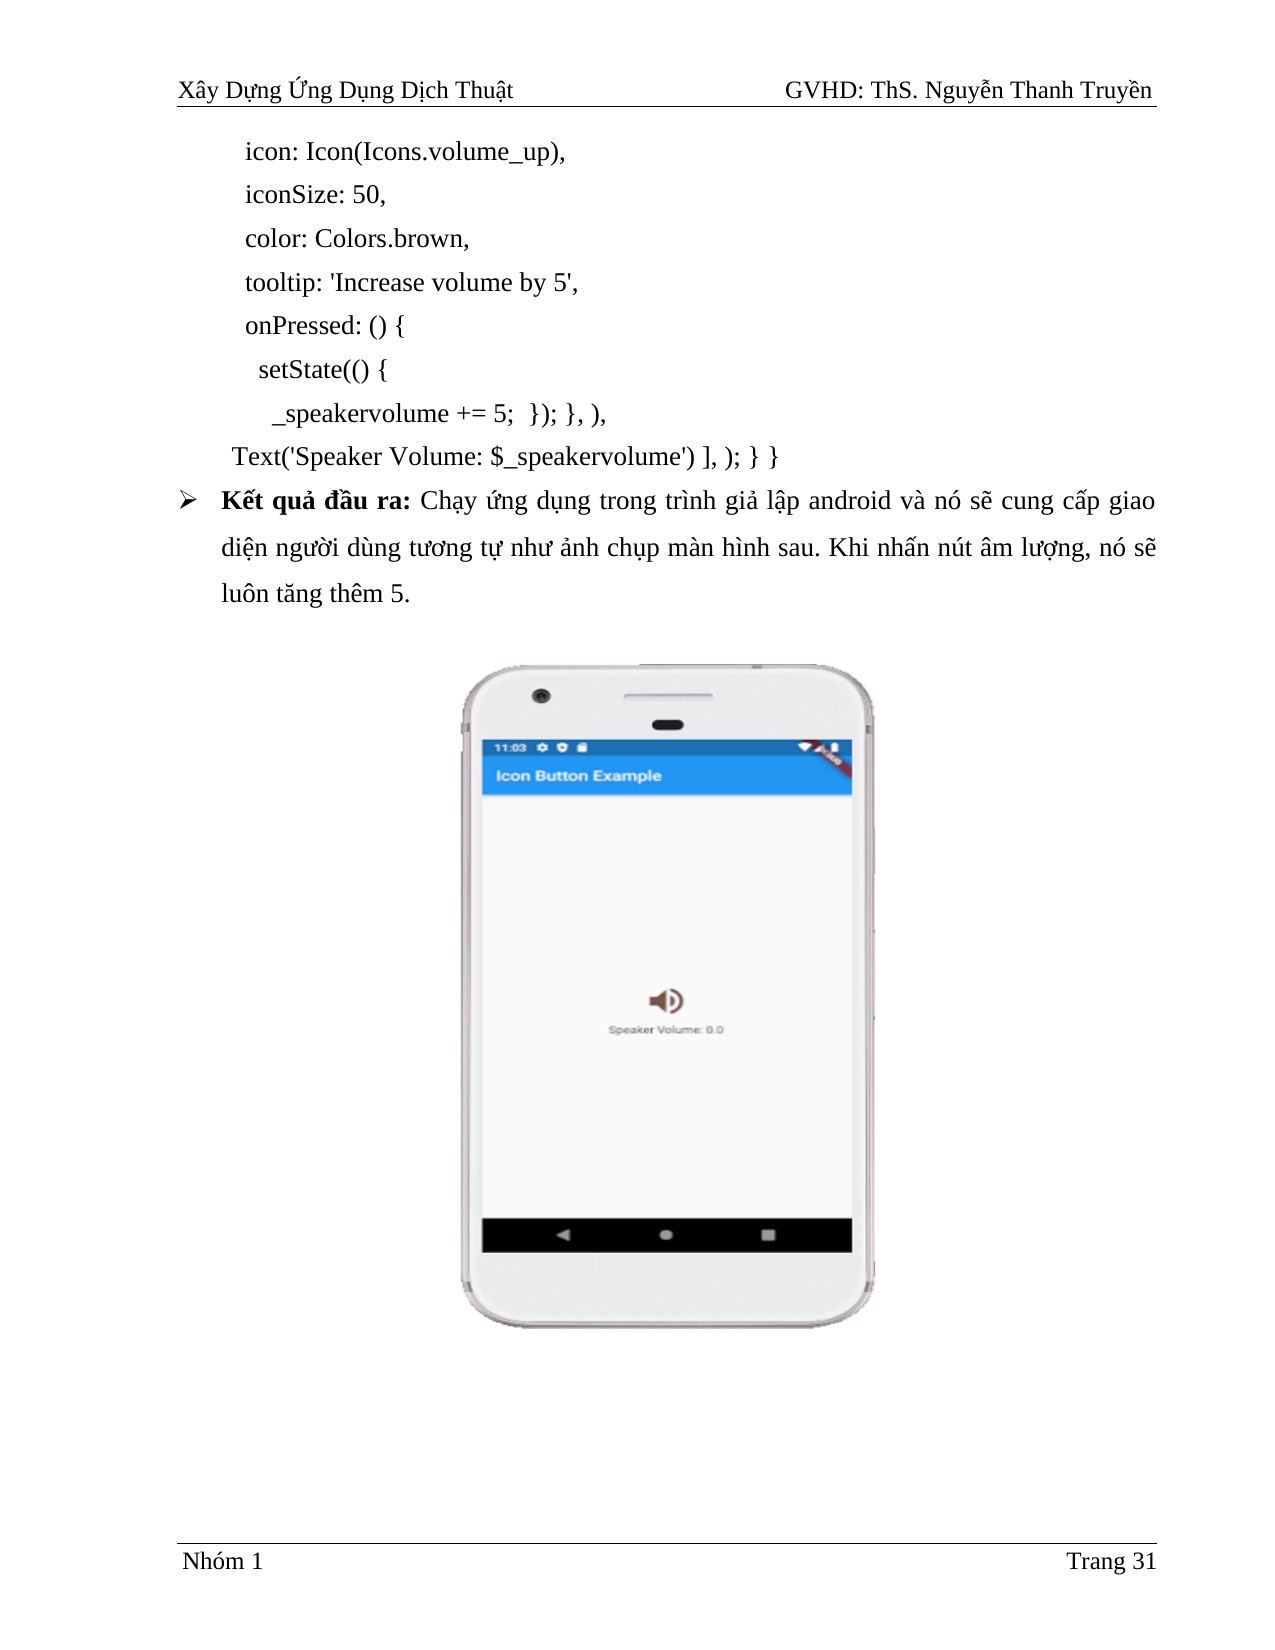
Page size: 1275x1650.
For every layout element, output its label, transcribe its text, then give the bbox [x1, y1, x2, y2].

text color: Colors.brown, [177, 222, 1157, 253]
text tooltip: 'Increase volume by 5', [177, 266, 1157, 297]
text Text('Speaker Volume: $_speakervolume') ], ); } } [177, 440, 1157, 472]
text onPressed: () { [177, 309, 1157, 341]
picture [458, 664, 876, 1329]
text iconSize: 50, [177, 178, 1157, 210]
list Kết quả đầu ra: Chạy ứng dụng trong trình giả lập android và nó sẽ cung cấp giao diện người dùng tương tự như ảnh chụp màn hình sau. Khi nhấn nút âm lượng, nó sẽ luôn tăng thêm 5. [177, 484, 1157, 609]
text icon: Icon(Icons.volume_up), [177, 135, 1157, 166]
text _speakervolume += 5; }); }, ), [177, 397, 1157, 428]
text setState(() { [177, 353, 1157, 384]
